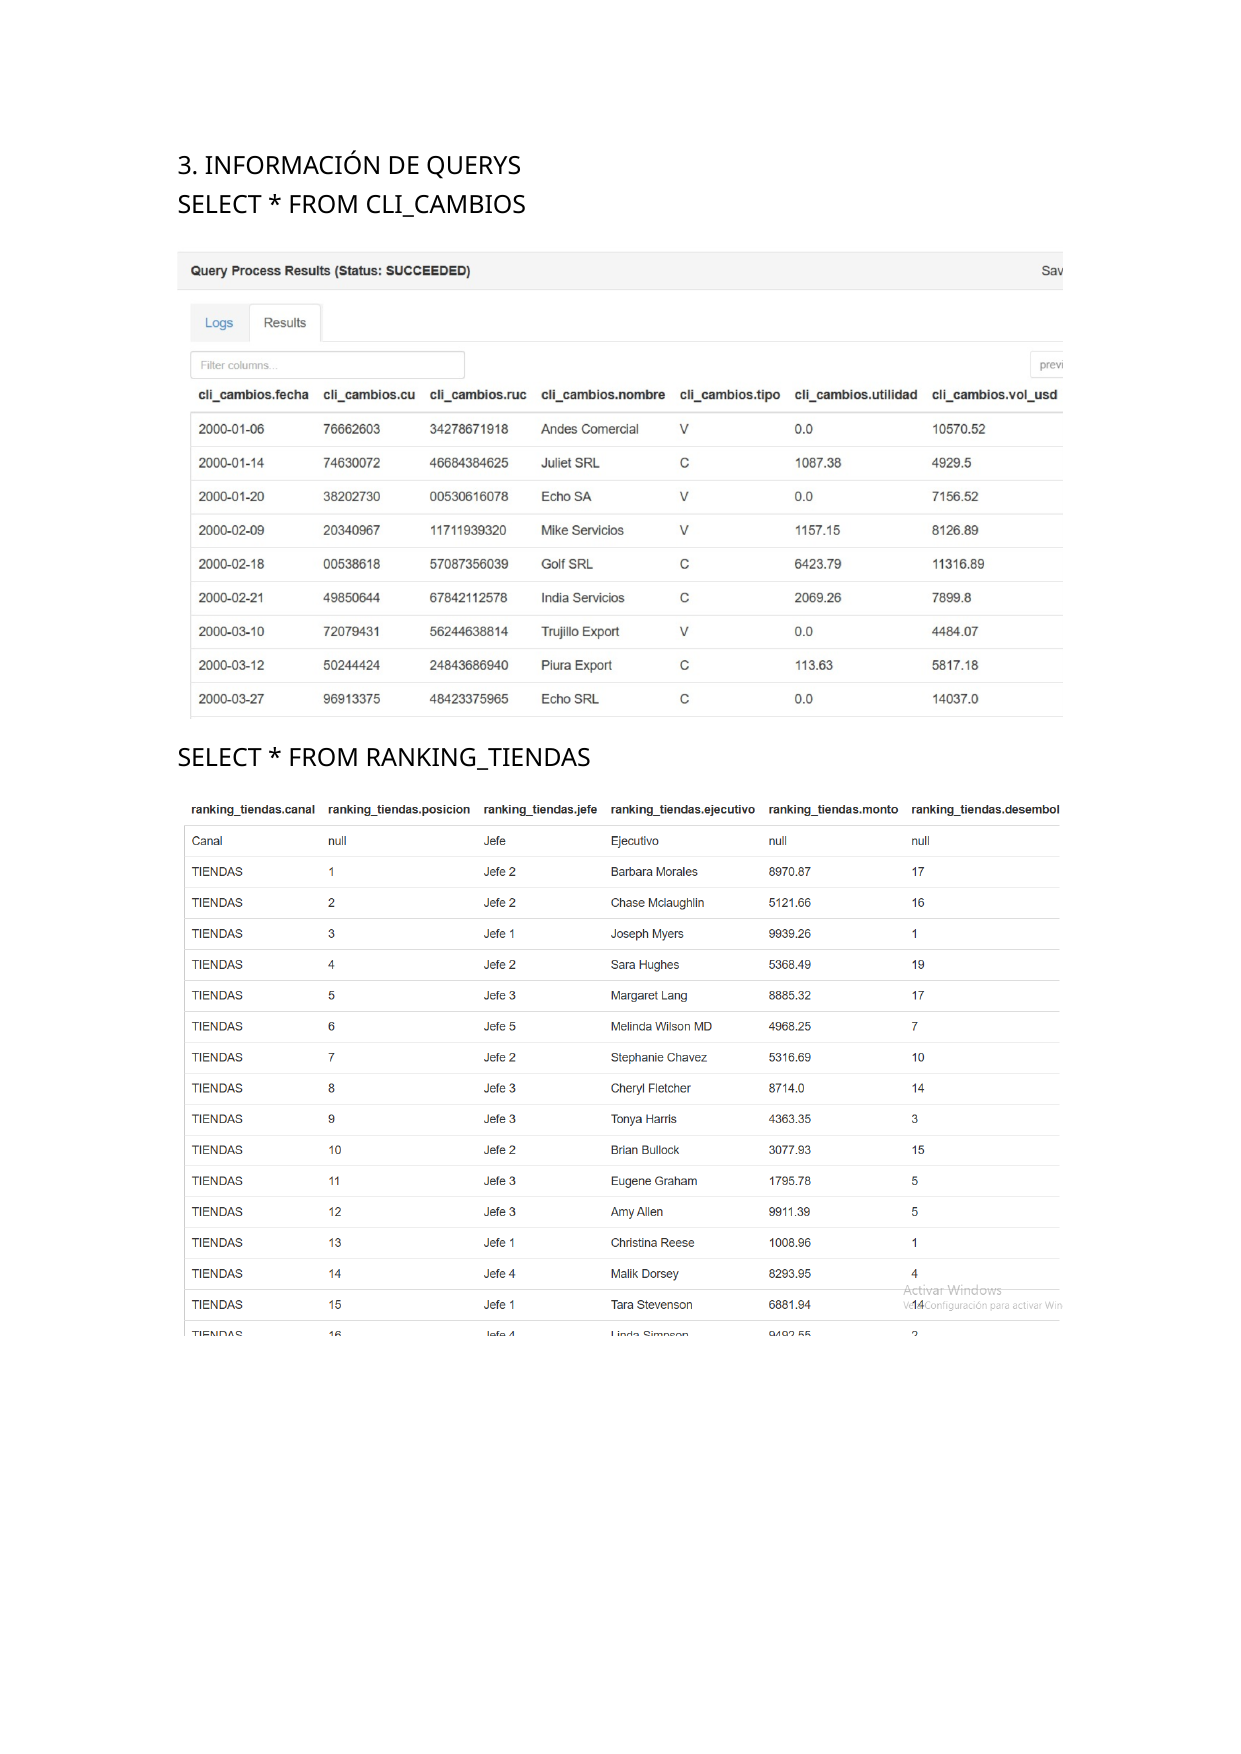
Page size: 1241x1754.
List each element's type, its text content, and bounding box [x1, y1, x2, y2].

text 3. INFORMACIÓN DE QUERYS SELECT * FROM CLI_CAMBIOS [177, 148, 1063, 221]
picture [177, 242, 1063, 719]
picture [177, 795, 1063, 1336]
text SELECT * FROM RANKING_TIENDAS [177, 740, 1063, 774]
